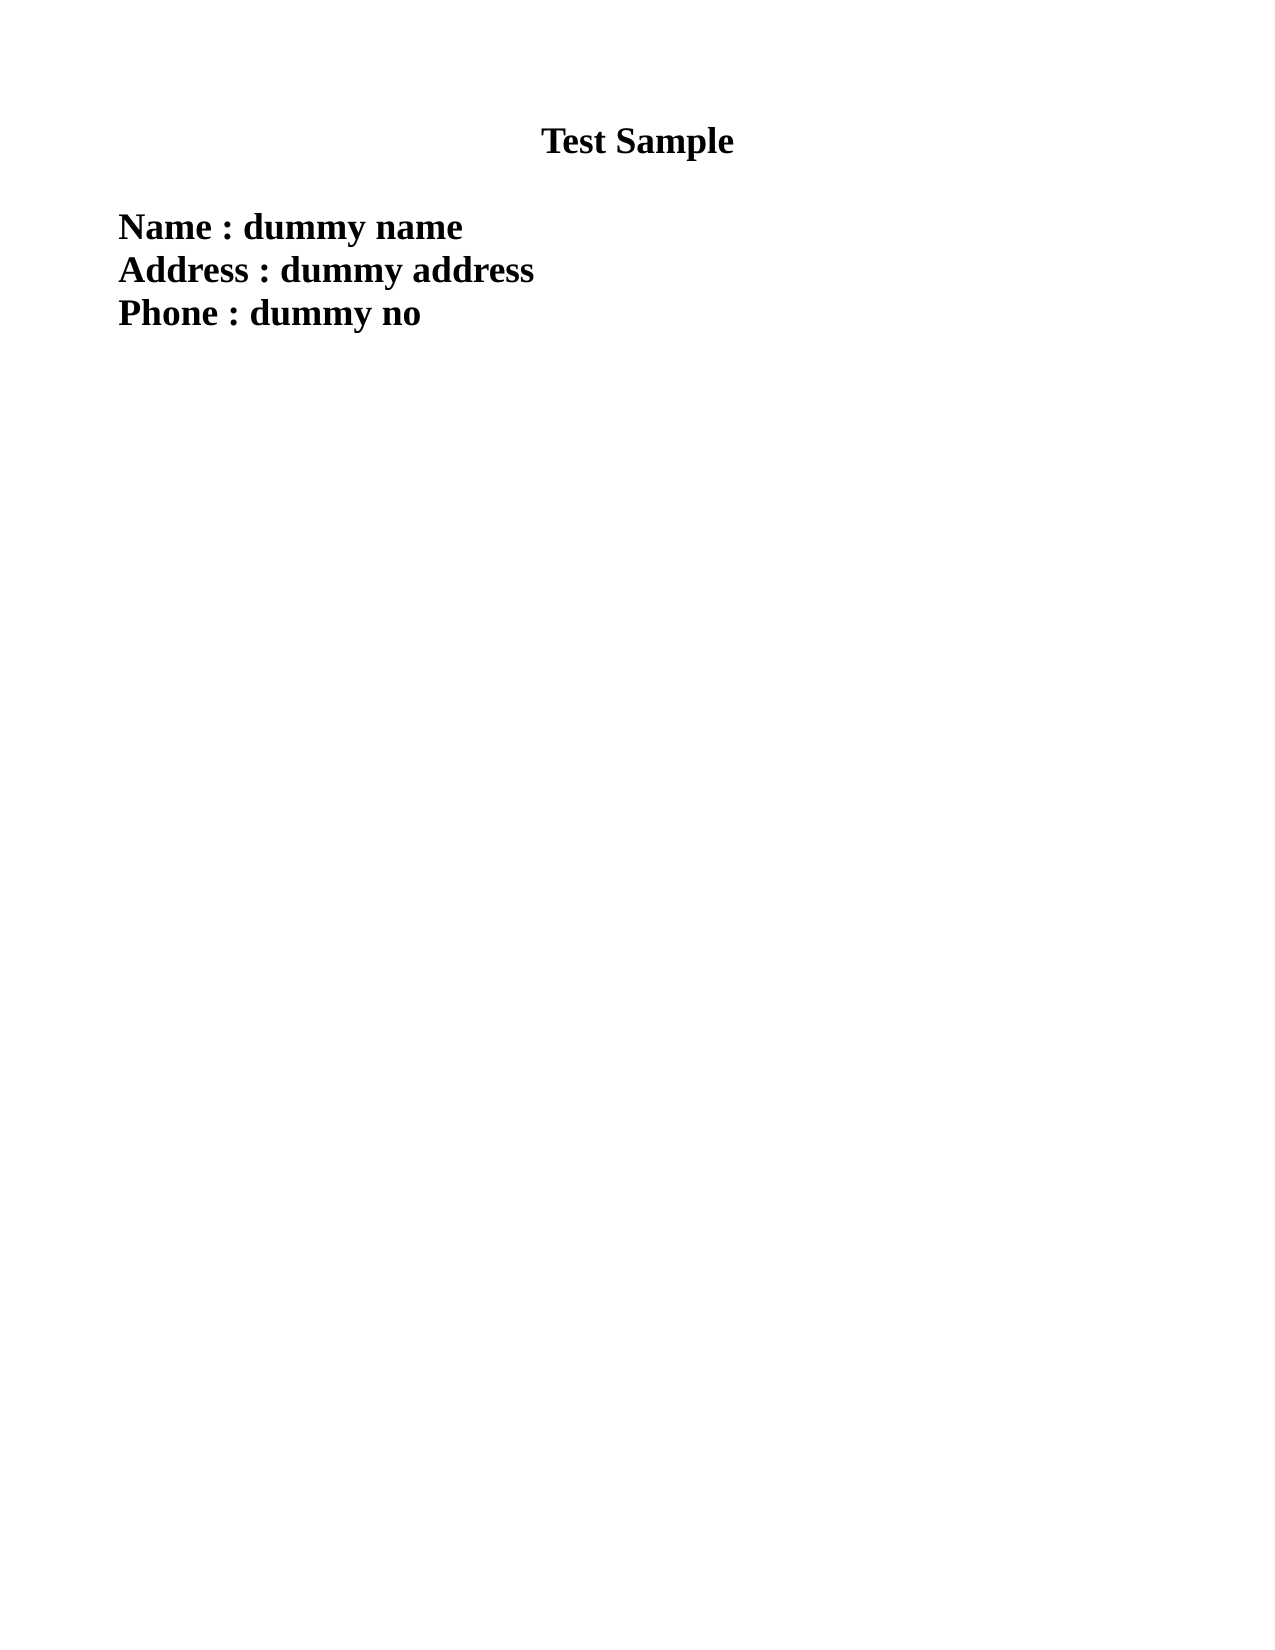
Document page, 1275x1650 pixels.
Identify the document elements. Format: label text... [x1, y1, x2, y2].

text Address : dummy address [118, 247, 1157, 291]
text Name : dummy name [118, 204, 1157, 247]
text Test Sample [118, 118, 1157, 161]
text Phone : dummy no [118, 291, 1157, 334]
